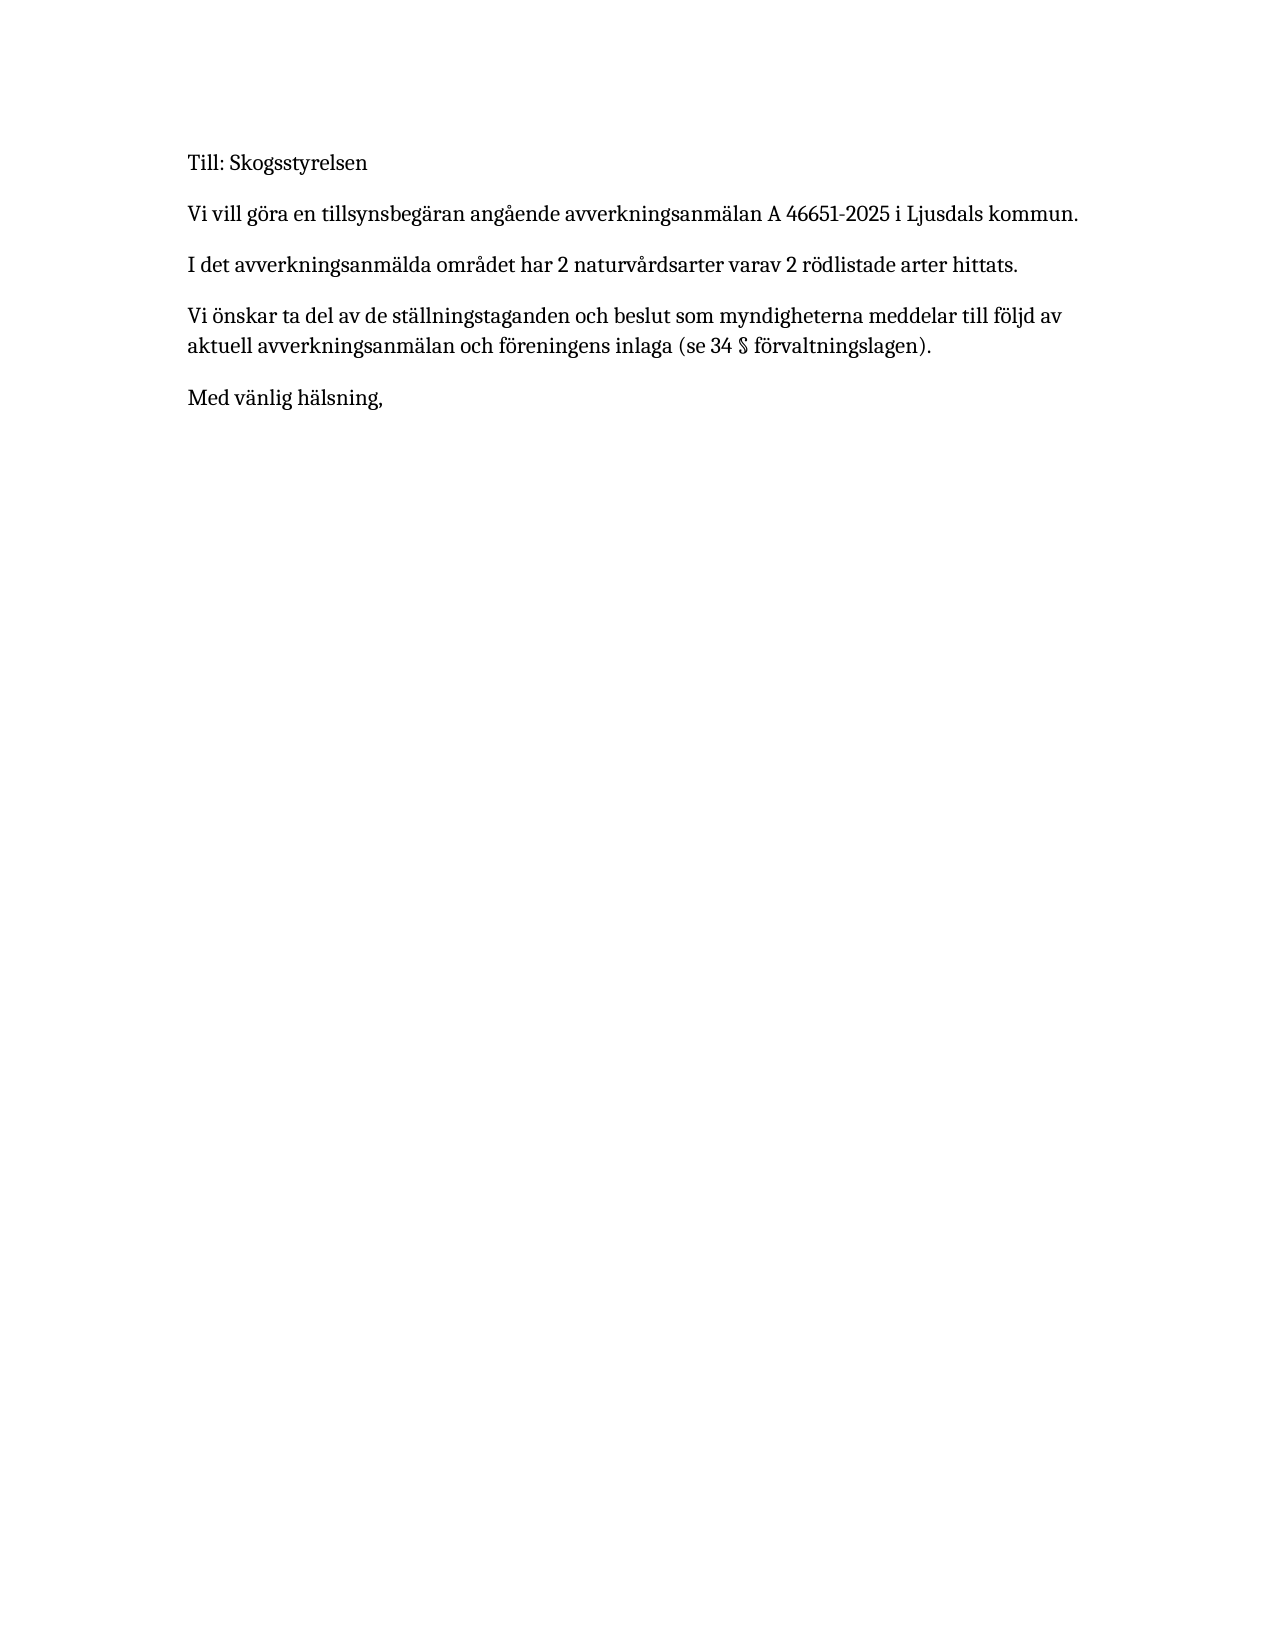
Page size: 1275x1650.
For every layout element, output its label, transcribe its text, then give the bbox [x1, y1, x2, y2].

text Till: Skogsstyrelsen [187, 150, 1087, 176]
text Vi önskar ta del av de ställningstaganden och beslut som myndigheterna meddelar till följd av aktuell avverkningsanmälan och föreningens inlaga (se 34 § förvaltningslagen). [187, 303, 1087, 360]
text Vi vill göra en tillsynsbegäran angående avverkningsanmälan A 46651-2025 i Ljusdals kommun. [187, 201, 1087, 227]
text Med vänlig hälsning, [187, 384, 1087, 441]
text I det avverkningsanmälda området har 2 naturvårdsarter varav 2 rödlistade arter hittats. [187, 252, 1087, 278]
